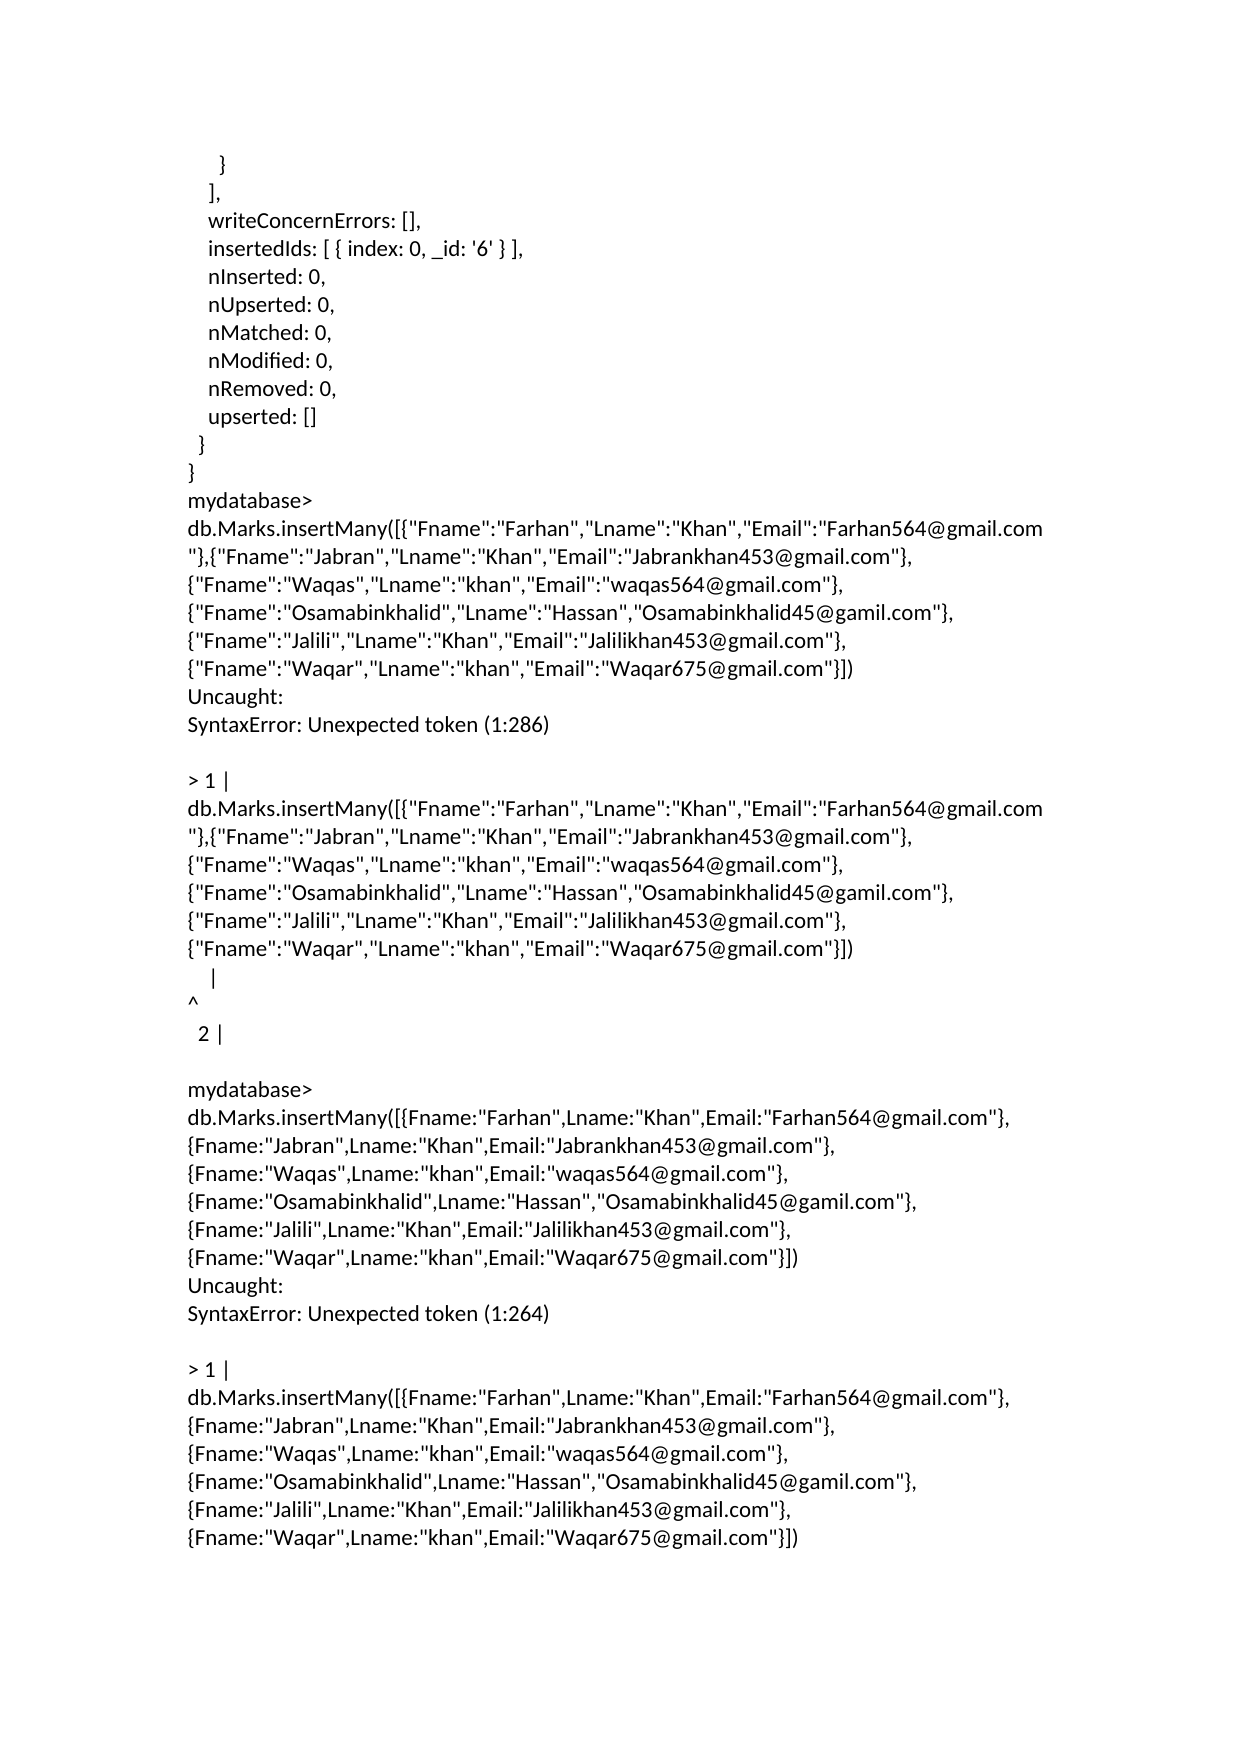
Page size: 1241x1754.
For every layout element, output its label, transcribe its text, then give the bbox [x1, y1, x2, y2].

text ], [187, 178, 1053, 206]
text 2 | [187, 1019, 1053, 1047]
text | ^ [187, 963, 1053, 1019]
text nMatched: 0, [187, 318, 1053, 346]
text mydatabase> db.Marks.insertMany([{Fname:"Farhan",Lname:"Khan",Email:"Farhan564@gmail.com"},{Fname:"Jabran",Lname:"Khan",Email:"Jabrankhan453@gmail.com"},{Fname:"Waqas",Lname:"khan",Email:"waqas564@gmail.com"},{Fname:"Osamabinkhalid",Lname:"Hassan","Osamabinkhalid45@gamil.com"},{Fname:"Jalili",Lname:"Khan",Email:"Jalilikhan453@gmail.com"},{Fname:"Waqar",Lname:"khan",Email:"Waqar675@gmail.com"}]) [187, 1075, 1053, 1271]
text nInserted: 0, [187, 262, 1053, 290]
text nUpserted: 0, [187, 290, 1053, 318]
text upserted: [] [187, 402, 1053, 430]
text mydatabase> db.Marks.insertMany([{"Fname":"Farhan","Lname":"Khan","Email":"Farhan564@gmail.com"},{"Fname":"Jabran","Lname":"Khan","Email":"Jabrankhan453@gmail.com"},{"Fname":"Waqas","Lname":"khan","Email":"waqas564@gmail.com"},{"Fname":"Osamabinkhalid","Lname":"Hassan","Osamabinkhalid45@gamil.com"},{"Fname":"Jalili","Lname":"Khan","Email":"Jalilikhan453@gmail.com"},{"Fname":"Waqar","Lname":"khan","Email":"Waqar675@gmail.com"}]) [187, 486, 1053, 682]
text > 1 | db.Marks.insertMany([{Fname:"Farhan",Lname:"Khan",Email:"Farhan564@gmail.com"},{Fname:"Jabran",Lname:"Khan",Email:"Jabrankhan453@gmail.com"},{Fname:"Waqas",Lname:"khan",Email:"waqas564@gmail.com"},{Fname:"Osamabinkhalid",Lname:"Hassan","Osamabinkhalid45@gamil.com"},{Fname:"Jalili",Lname:"Khan",Email:"Jalilikhan453@gmail.com"},{Fname:"Waqar",Lname:"khan",Email:"Waqar675@gmail.com"}]) [187, 1355, 1053, 1551]
text } [187, 458, 1053, 486]
text Uncaught: [187, 682, 1053, 710]
text SyntaxError: Unexpected token (1:264) [187, 1299, 1053, 1327]
text insertedIds: [ { index: 0, _id: '6' } ], [187, 234, 1053, 262]
text SyntaxError: Unexpected token (1:286) [187, 710, 1053, 738]
text Uncaught: [187, 1271, 1053, 1299]
text } [187, 150, 1053, 178]
text nRemoved: 0, [187, 374, 1053, 402]
text writeConcernErrors: [], [187, 206, 1053, 234]
text nModified: 0, [187, 346, 1053, 374]
text > 1 | db.Marks.insertMany([{"Fname":"Farhan","Lname":"Khan","Email":"Farhan564@gmail.com"},{"Fname":"Jabran","Lname":"Khan","Email":"Jabrankhan453@gmail.com"},{"Fname":"Waqas","Lname":"khan","Email":"waqas564@gmail.com"},{"Fname":"Osamabinkhalid","Lname":"Hassan","Osamabinkhalid45@gamil.com"},{"Fname":"Jalili","Lname":"Khan","Email":"Jalilikhan453@gmail.com"},{"Fname":"Waqar","Lname":"khan","Email":"Waqar675@gmail.com"}]) [187, 766, 1053, 963]
text } [187, 430, 1053, 458]
